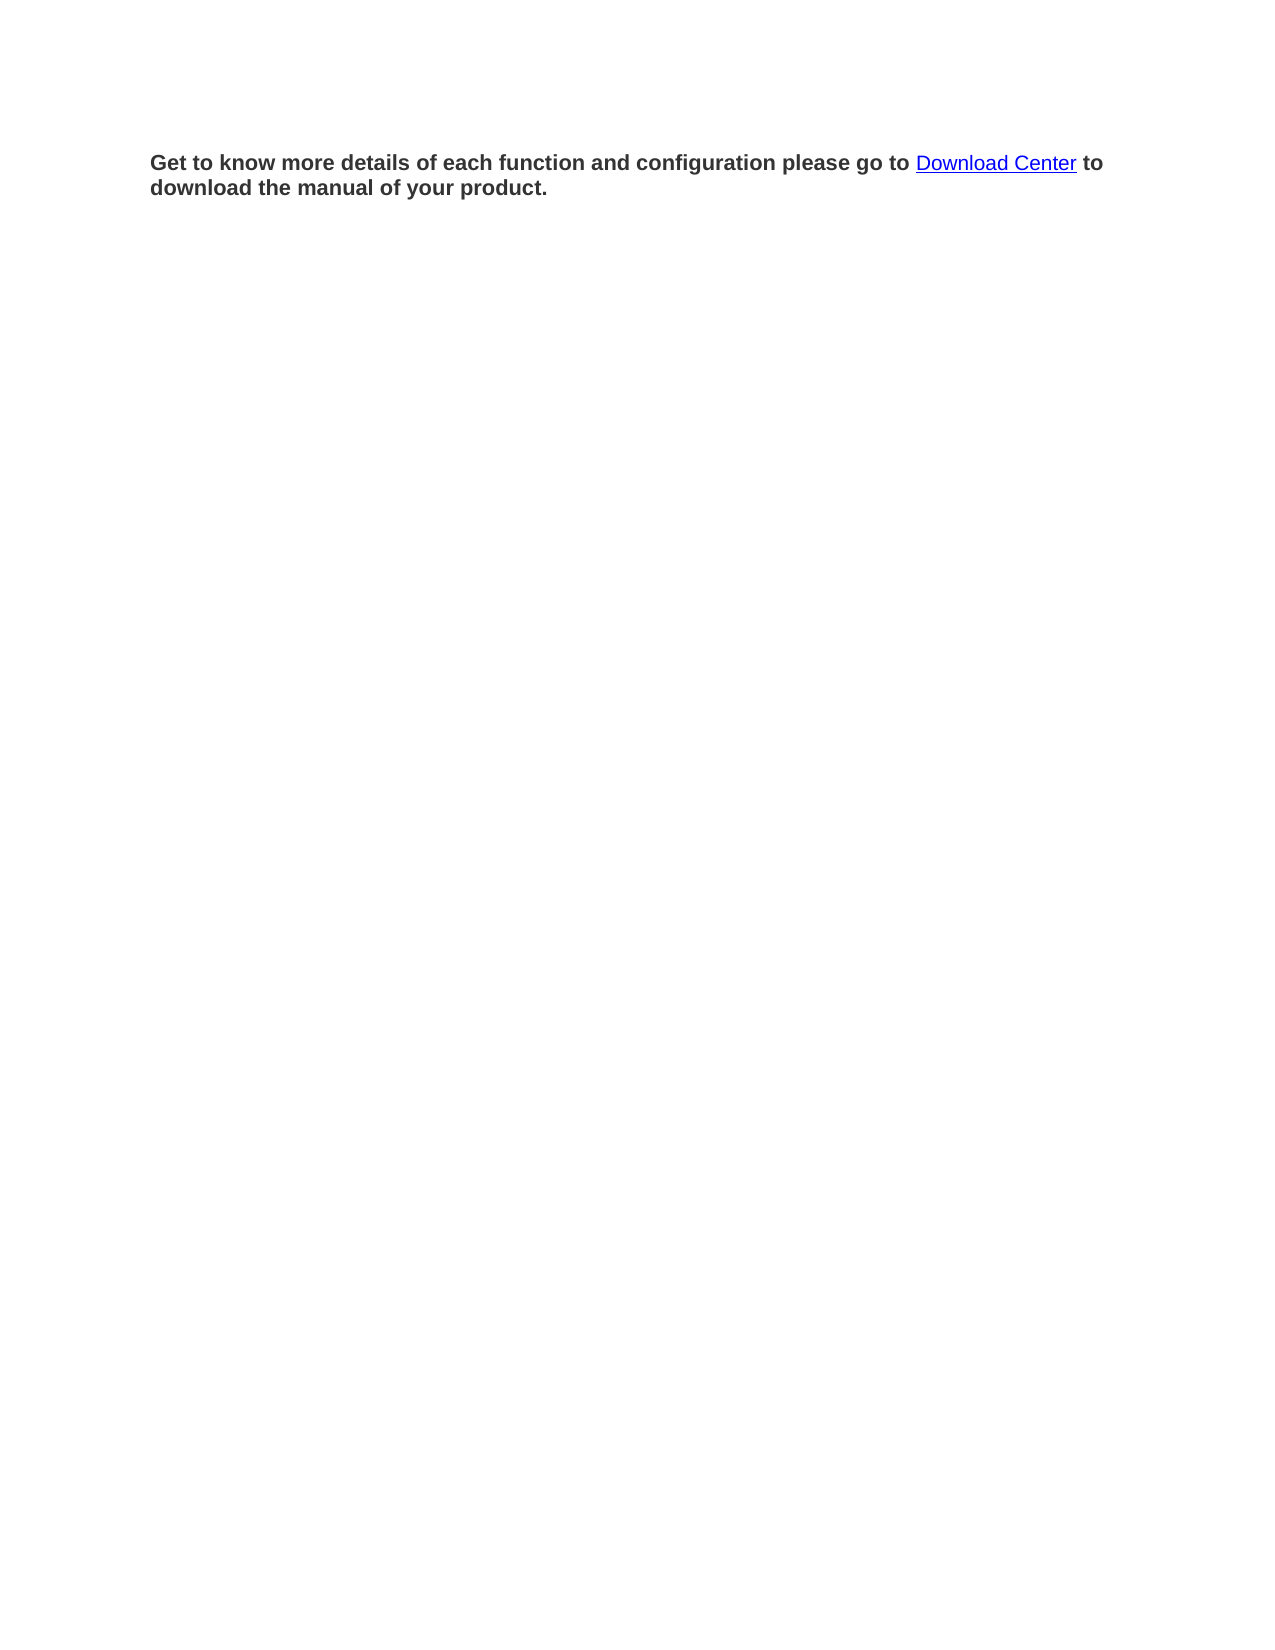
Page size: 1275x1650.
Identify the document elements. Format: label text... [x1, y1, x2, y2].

text Get to know more details of each function and configuration please go to Download Center to download the manual of your product. [150, 150, 1125, 200]
